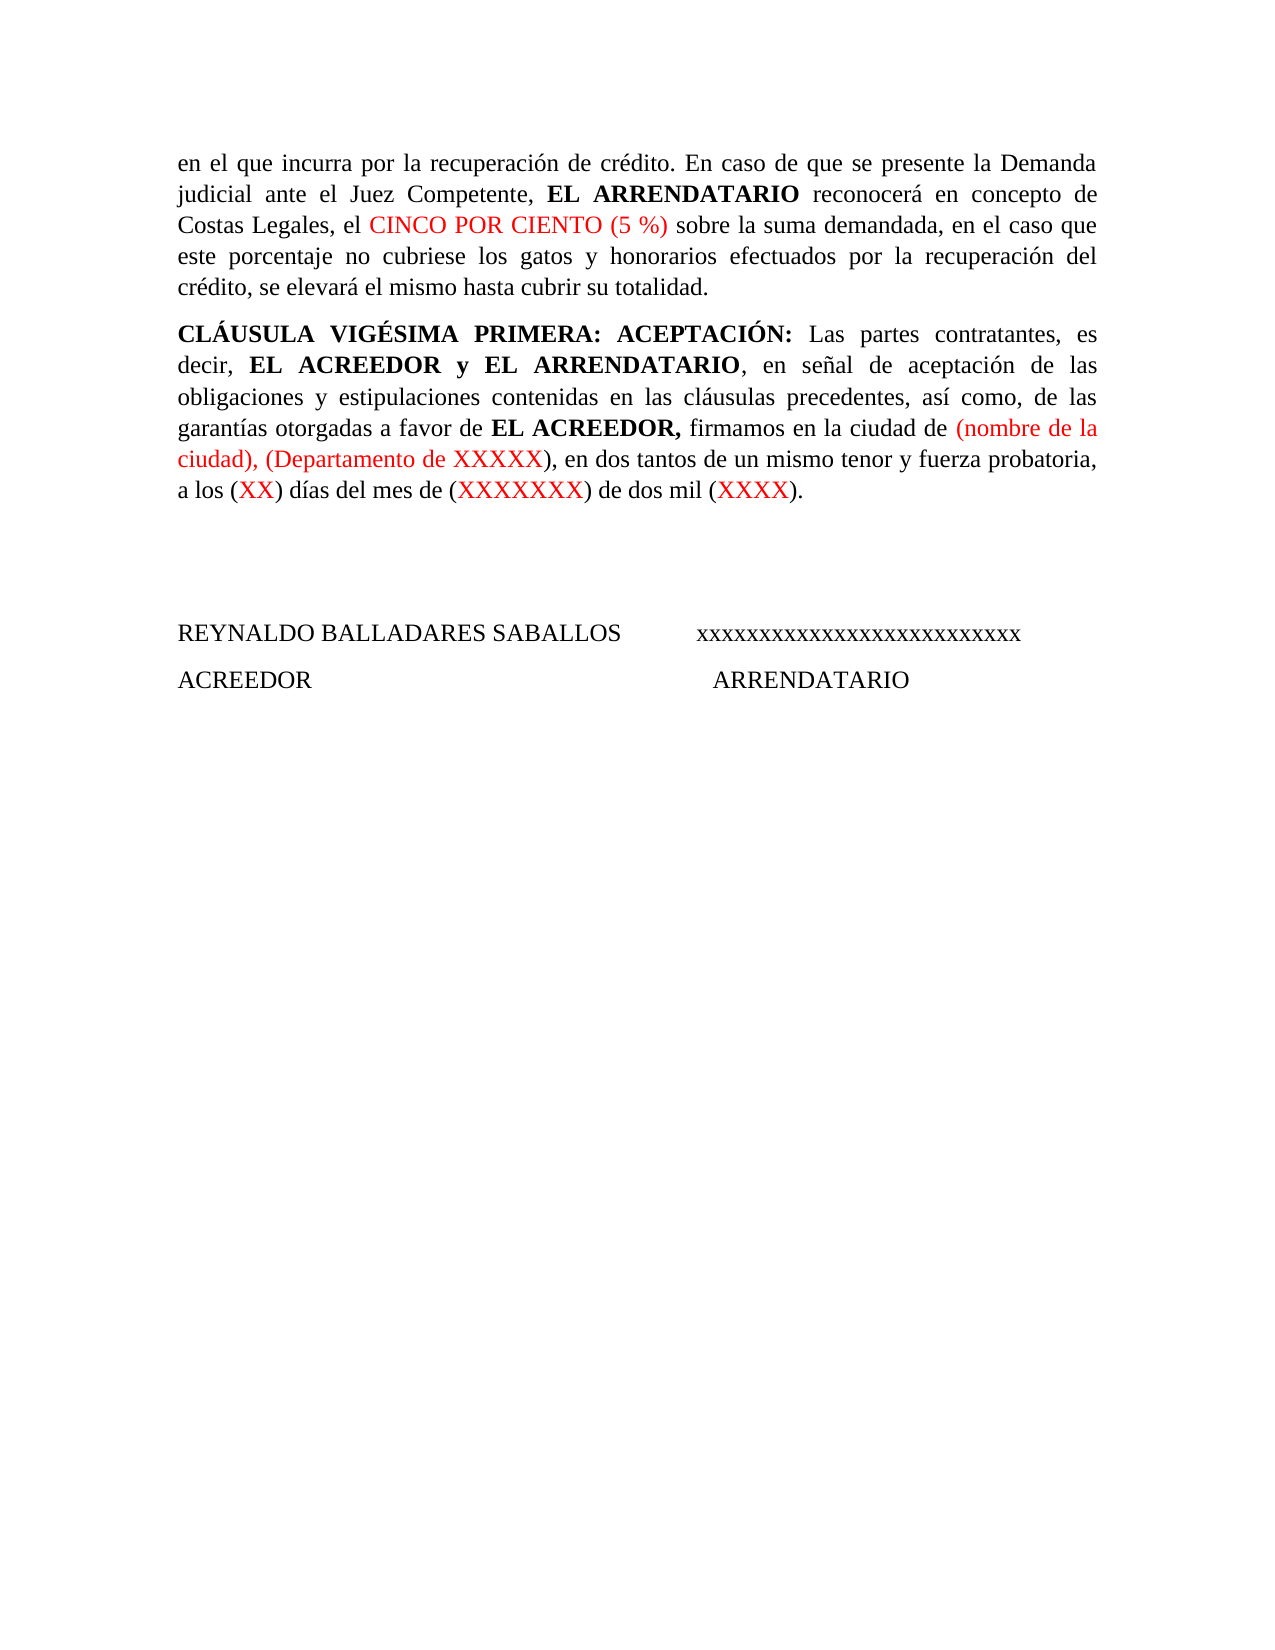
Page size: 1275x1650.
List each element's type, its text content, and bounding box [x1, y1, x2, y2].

text ACREEDOR ARRENDATARIO [177, 666, 1098, 694]
text CLÁUSULA VIGÉSIMA PRIMERA: ACEPTACIÓN: Las partes contratantes, es decir, EL ACREEDOR y EL ARRENDATARIO, en señal de aceptación de las obligaciones y estipulaciones contenidas en las cláusulas precedentes, así como, de las garantías otorgadas a favor de EL ACREEDOR, firmamos en la ciudad de (nombre de la ciudad), (Departamento de XXXXX), en dos tantos de un mismo tenor y fuerza probatoria, a los (XX) días del mes de (XXXXXXX) de dos mil (XXXX). [177, 319, 1098, 503]
text REYNALDO BALLADARES SABALLOS xxxxxxxxxxxxxxxxxxxxxxxxxx [177, 618, 1098, 647]
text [177, 148, 1098, 301]
